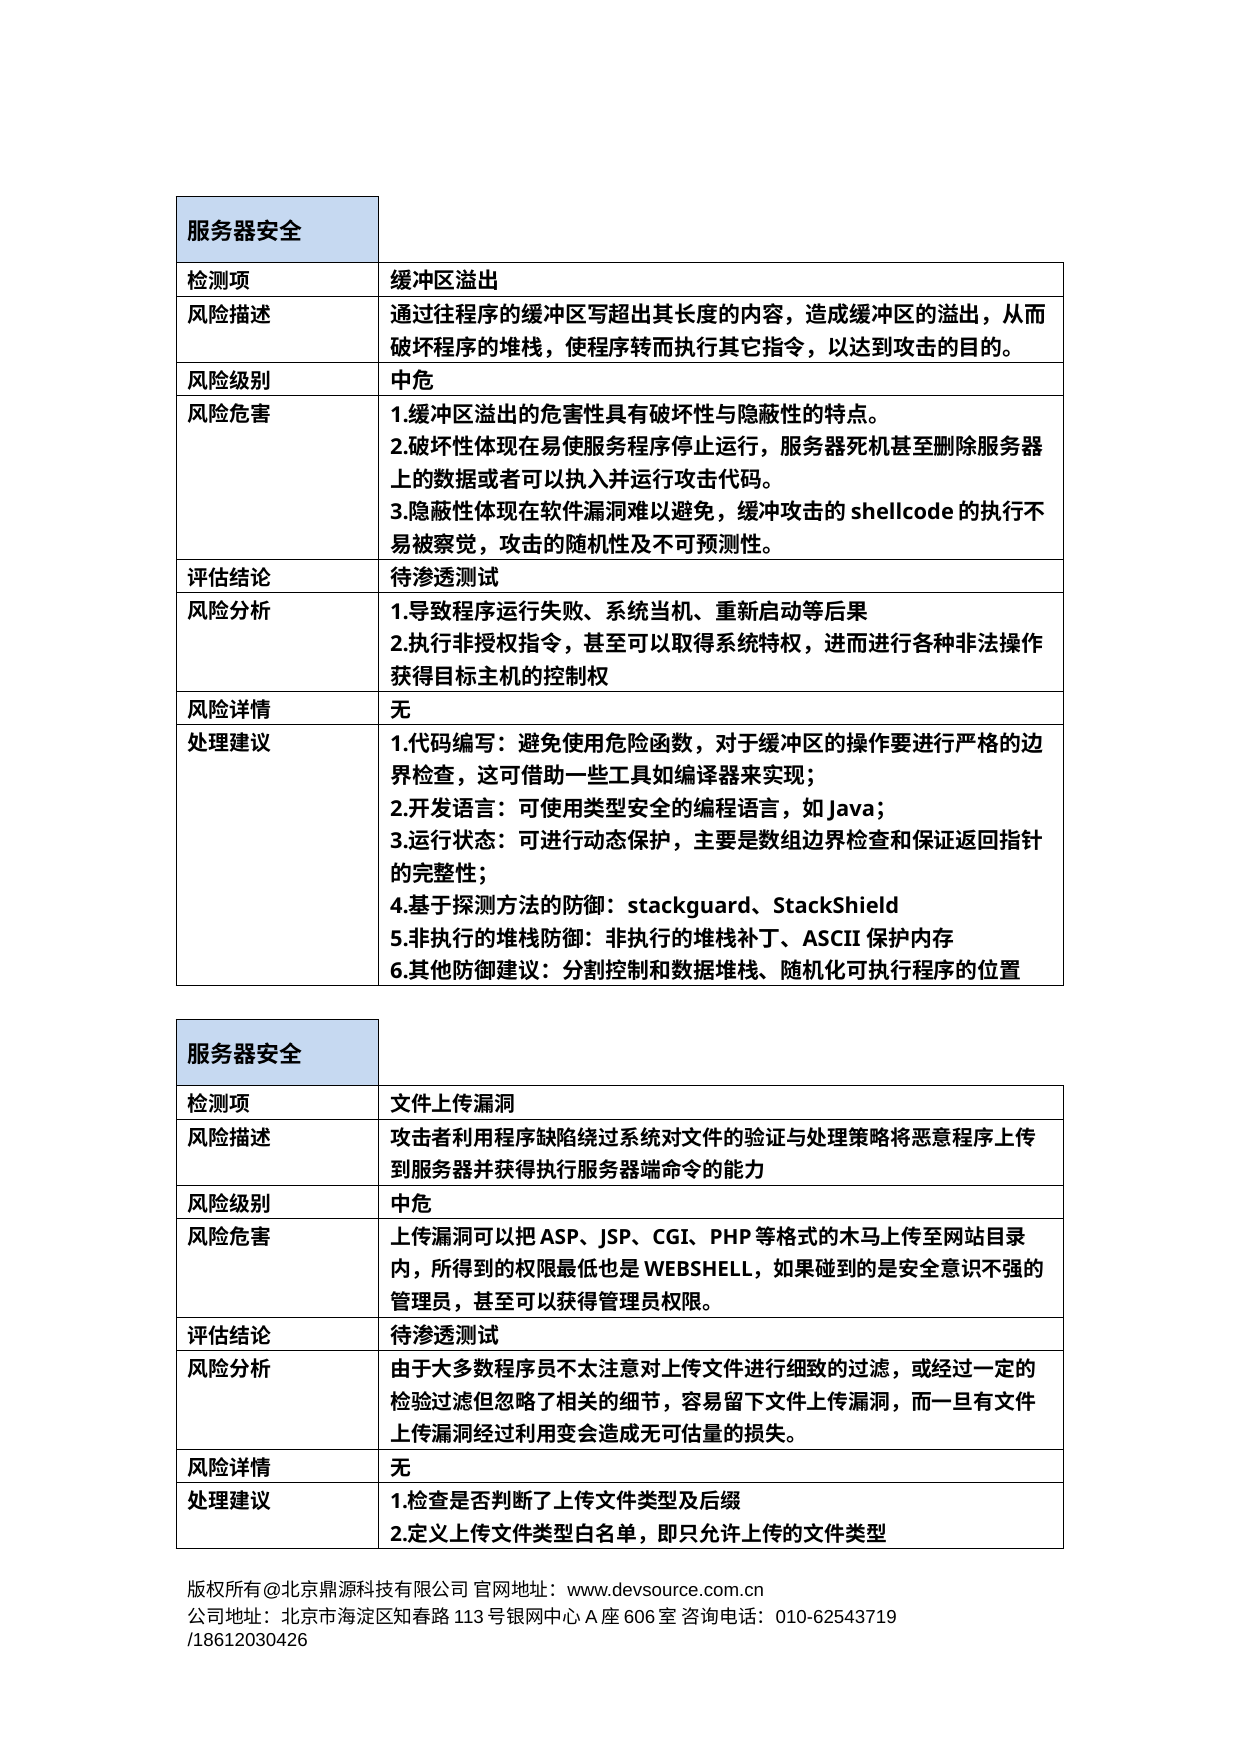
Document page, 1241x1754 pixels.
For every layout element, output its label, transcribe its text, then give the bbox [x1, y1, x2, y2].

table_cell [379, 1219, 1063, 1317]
table_cell 待渗透测试 [379, 560, 1063, 592]
table_cell 中危 [379, 363, 1063, 395]
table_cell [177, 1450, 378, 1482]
table_cell 攻击者利用程序缺陷绕过系统对文件的验证与处理策略将恶意程序上传到服务器并获得执行服务器端命令的能力 [379, 1120, 1063, 1184]
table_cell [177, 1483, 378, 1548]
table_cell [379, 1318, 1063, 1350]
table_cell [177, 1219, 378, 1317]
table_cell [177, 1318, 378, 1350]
table_cell 检测项 [177, 263, 378, 296]
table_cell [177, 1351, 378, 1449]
table_cell 缓冲区溢出 [379, 263, 1063, 296]
table_cell 风险描述 [177, 297, 378, 362]
table_cell 1.代码编写：避免使用危险函数，对于缓冲区的操作要进行严格的边界检查，这可借助一些工具如编译器来实现； 2.开发语言：可使用类型安全的编程语言，如Java； 3.运行状态：可进行动态保护，主要是数组边界检查和保证返回指针的完整性； 4.基于探测方法的防御：stackguard、StackShield 5.非执行的堆栈防御：非执行的堆栈补丁、ASCII 保护内存 6.其他防御建议：分割控制和数据堆栈、随机化可执行程序的位置 [379, 725, 1063, 985]
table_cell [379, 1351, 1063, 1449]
table_cell 1.缓冲区溢出的危害性具有破坏性与隐蔽性的特点。 2.破坏性体现在易使服务程序停止运行，服务器死机甚至删除服务器上的数据或者可以执入并运行攻击代码。 3.隐蔽性体现在软件漏洞难以避免，缓冲攻击的shellcode的执行不易被察觉，攻击的随机性及不可预测性。 [379, 396, 1063, 559]
table_header 服务器安全 [177, 1020, 378, 1085]
table_cell 风险详情 [177, 692, 378, 724]
table_cell 中危 [379, 1186, 1063, 1218]
table_cell 检测项 [177, 1086, 378, 1118]
table_cell 1.导致程序运行失败、系统当机、重新启动等后果 2.执行非授权指令，甚至可以取得系统特权，进而进行各种非法操作 获得目标主机的控制权 [379, 593, 1063, 691]
table_cell 文件上传漏洞 [379, 1086, 1063, 1118]
table_cell 处理建议 [177, 725, 378, 985]
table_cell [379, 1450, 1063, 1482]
table_cell 风险级别 [177, 363, 378, 395]
table_header 服务器安全 [177, 197, 378, 262]
table_cell 风险分析 [177, 593, 378, 691]
table_cell 无 [379, 692, 1063, 724]
table_cell 风险描述 [177, 1120, 378, 1184]
table_cell 评估结论 [177, 560, 378, 592]
table_cell 通过往程序的缓冲区写超出其长度的内容，造成缓冲区的溢出，从而破坏程序的堆栈，使程序转而执行其它指令，以达到攻击的目的。 [379, 297, 1063, 362]
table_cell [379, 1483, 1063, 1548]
table_cell 风险级别 [177, 1186, 378, 1218]
table_cell 风险危害 [177, 396, 378, 559]
